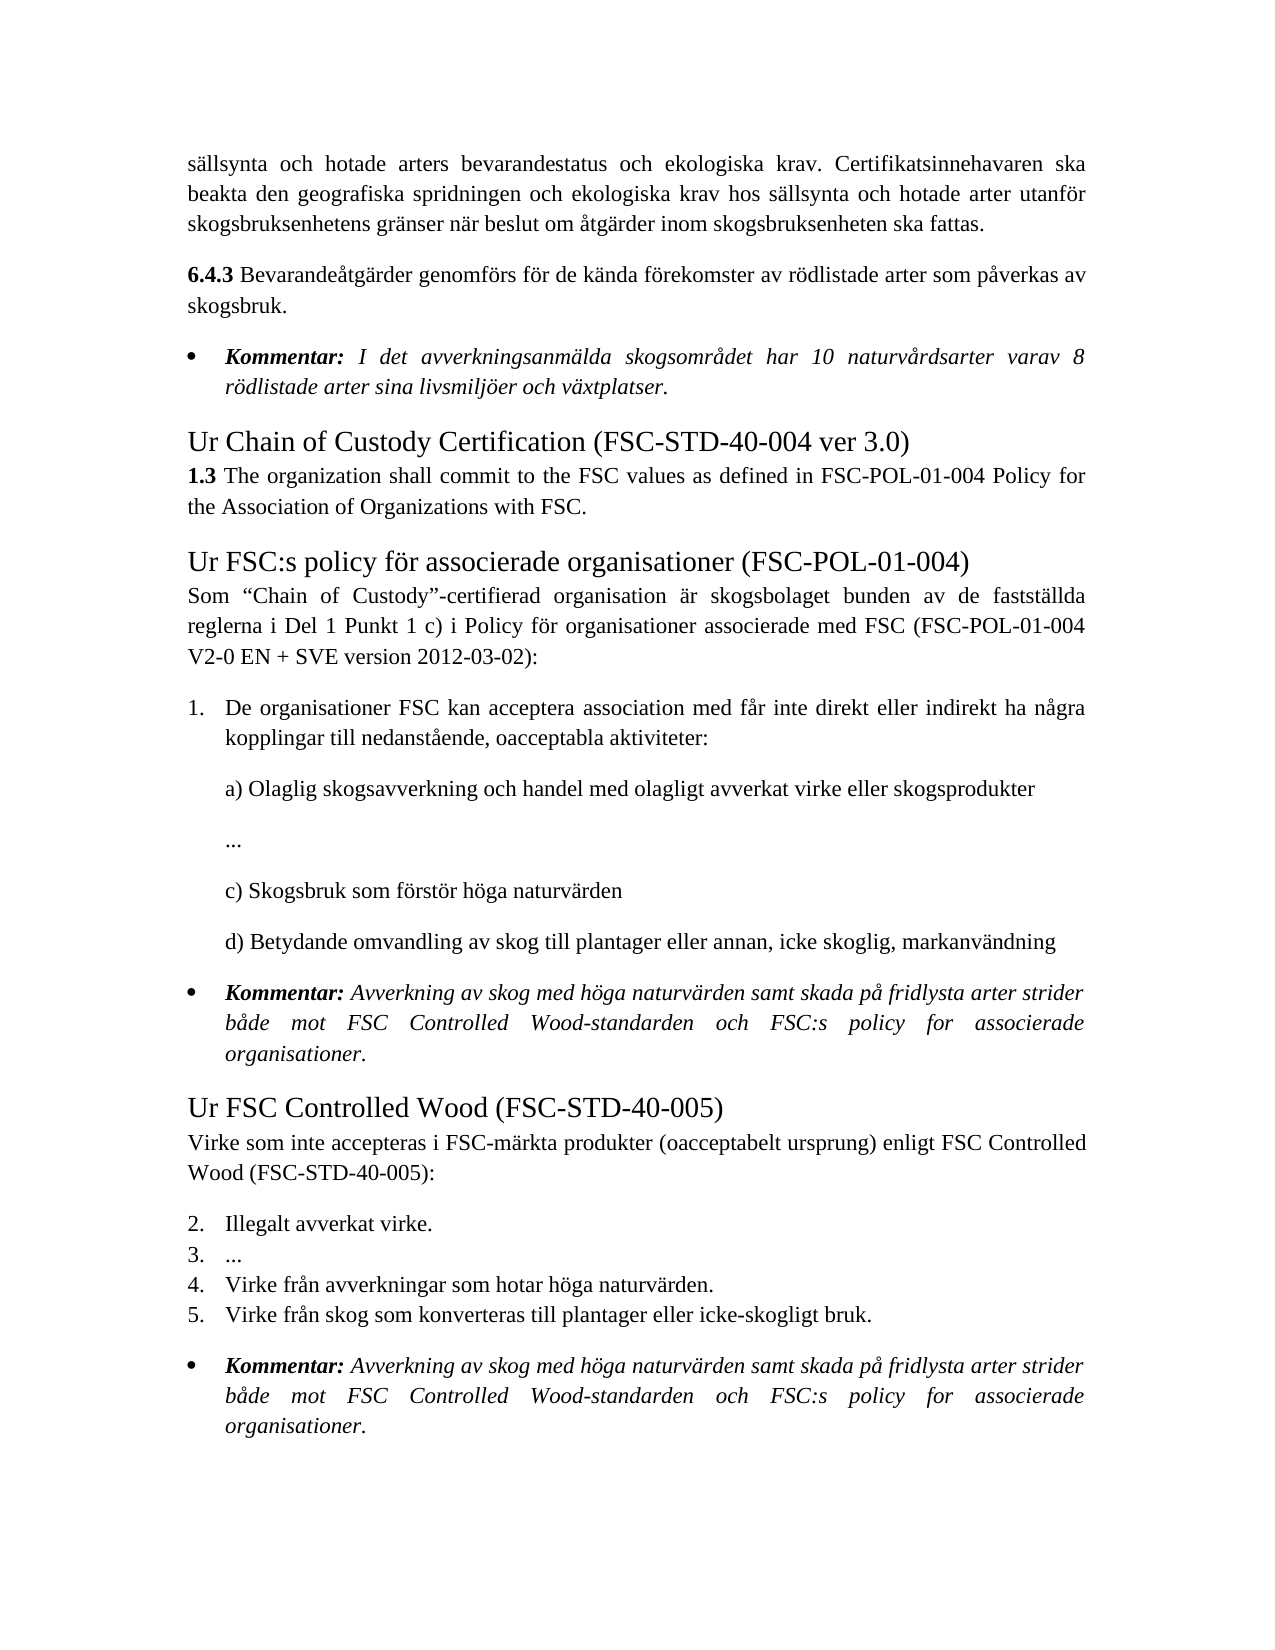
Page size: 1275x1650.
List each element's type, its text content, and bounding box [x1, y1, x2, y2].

text ... [225, 826, 1087, 852]
text d) Betydande omvandling av skog till plantager eller annan, icke skoglig, markanvändning [225, 928, 1087, 954]
text Som “Chain of Custody”-certifierad organisation är skogsbolaget bunden av de fastställda reglerna i Del 1 Punkt 1 c) i Policy för organisationer associerade med FSC (FSC-POL-01-004 V2-0 EN + SVE version 2012-03-02): [187, 582, 1087, 669]
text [187, 150, 1087, 237]
subtitle Ur FSC:s policy för associerade organisationer (FSC-POL-01-004) [187, 544, 1087, 577]
text a) Olaglig skogsavverkning och handel med olagligt avverkat virke eller skogsprodukter [225, 775, 1087, 801]
list Kommentar: Avverkning av skog med höga naturvärden samt skada på fridlysta arter strider både mot FSC Controlled Wood-standarden och FSC:s policy for associerade organisationer. [187, 1352, 1087, 1439]
list Kommentar: I det avverkningsanmälda skogsområdet har 10 naturvårdsarter varav 8 rödlistade arter sina livsmiljöer och växtplatser. [187, 343, 1087, 399]
list Kommentar: Avverkning av skog med höga naturvärden samt skada på fridlysta arter strider både mot FSC Controlled Wood-standarden och FSC:s policy for associerade organisationer. [187, 979, 1087, 1066]
text c) Skogsbruk som förstör höga naturvärden [225, 877, 1087, 903]
list Virke från avverkningar som hotar höga naturvärden. [187, 1271, 1087, 1297]
list ... [187, 1241, 1087, 1267]
list De organisationer FSC kan acceptera association med får inte direkt eller indirekt ha några kopplingar till nedanstående, oacceptabla aktiviteter: [187, 694, 1087, 750]
subtitle Ur Chain of Custody Certification (FSC-STD-40-004 ver 3.0) [187, 424, 1087, 457]
text 1.3 The organization shall commit to the FSC values as defined in FSC-POL-01-004 Policy for the Association of Organizations with FSC. [187, 462, 1087, 519]
text 6.4.3 Bevarandeåtgärder genomförs för de kända förekomster av rödlistade arter som påverkas av skogsbruk. [187, 261, 1087, 318]
text Virke som inte accepteras i FSC-märkta produkter (oacceptabelt ursprung) enligt FSC Controlled Wood (FSC-STD-40-005): [187, 1129, 1087, 1186]
list Virke från skog som konverteras till plantager eller icke-skogligt bruk. [187, 1301, 1087, 1327]
subtitle Ur FSC Controlled Wood (FSC-STD-40-005) [187, 1091, 1087, 1124]
list Illegalt avverkat virke. [187, 1210, 1087, 1237]
